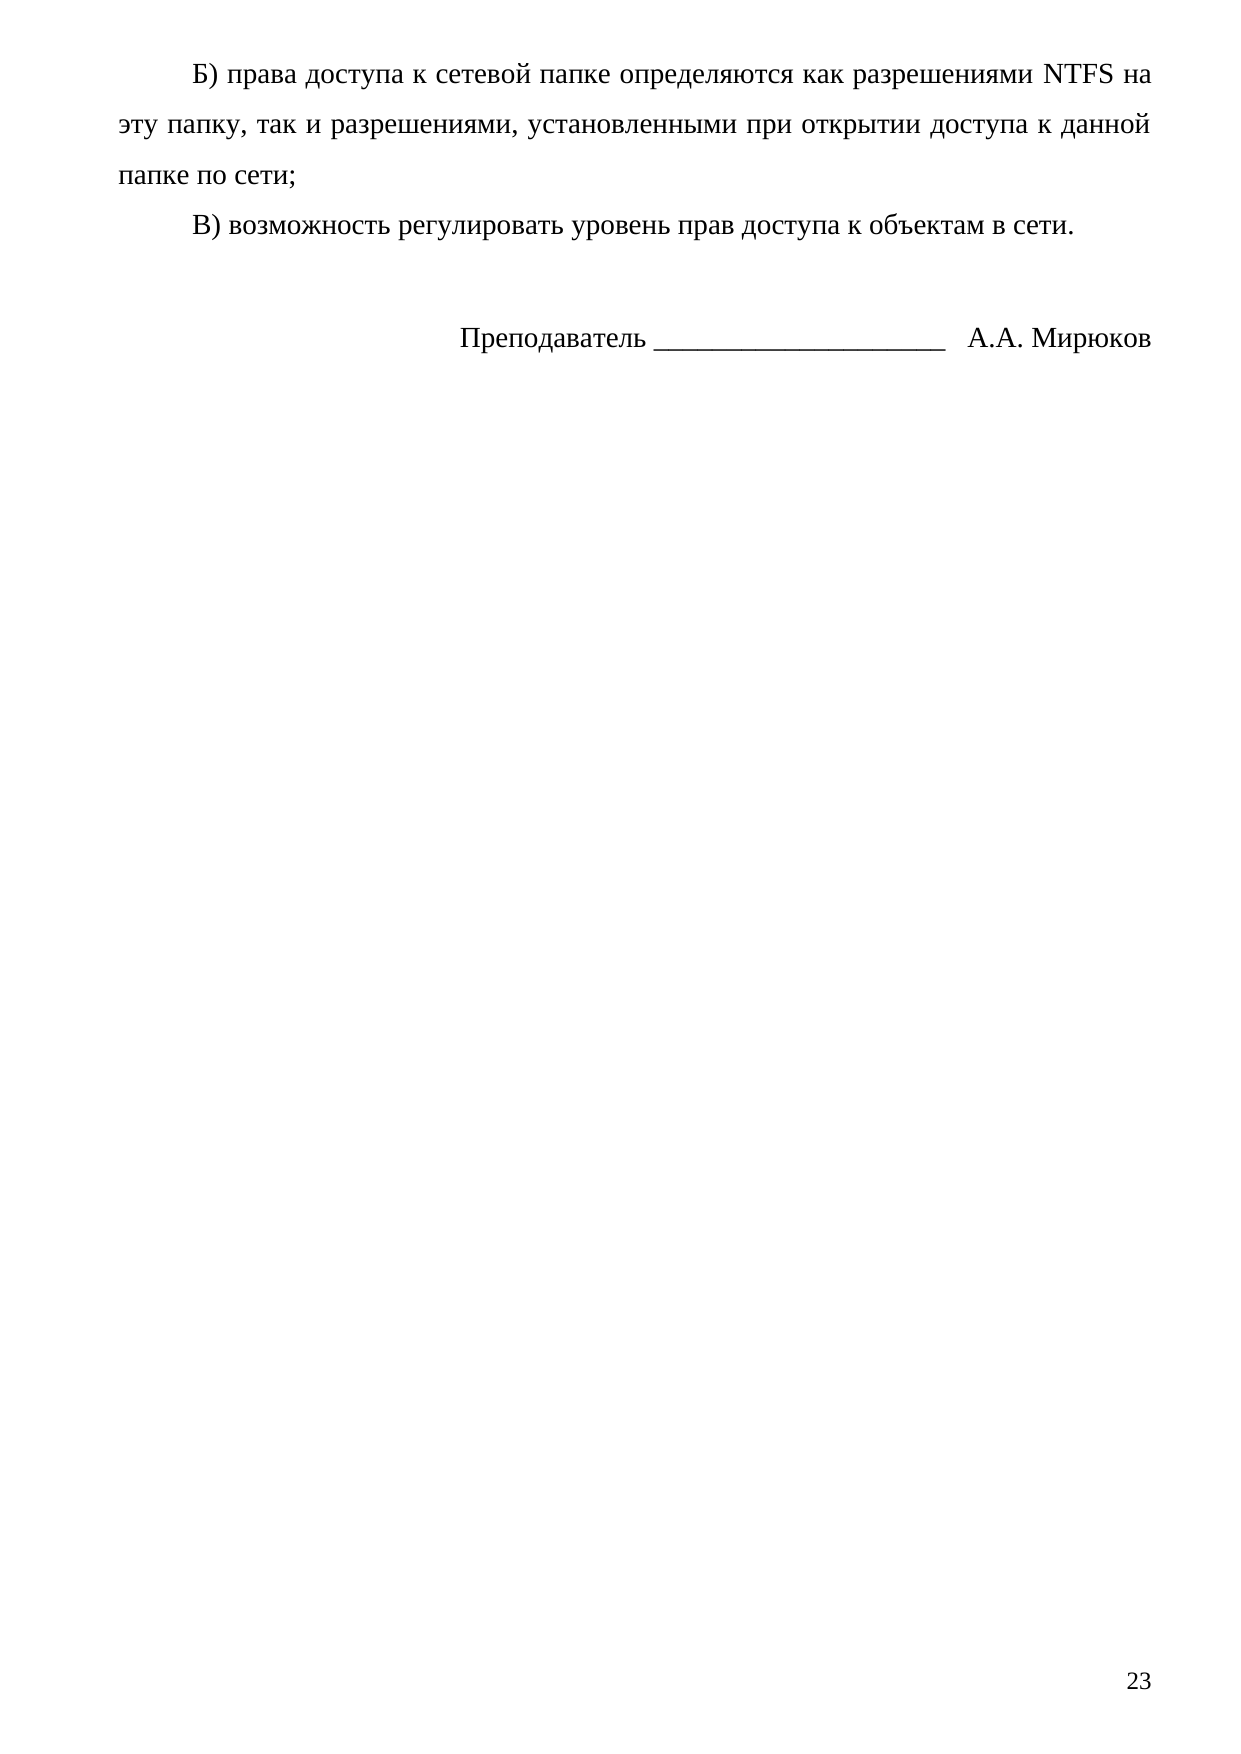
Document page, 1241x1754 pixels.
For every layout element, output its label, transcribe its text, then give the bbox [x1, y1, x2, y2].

text Б) права доступа к сетевой папке определяются как разрешениями NTFS на эту папку, так и разрешениями, установленными при открытии доступа к данной папке по сети; [118, 56, 1152, 190]
text Преподаватель ____________________ А.А. Мирюков [118, 320, 1152, 353]
text В) возможность регулировать уровень прав доступа к объектам в сети. [118, 207, 1152, 241]
